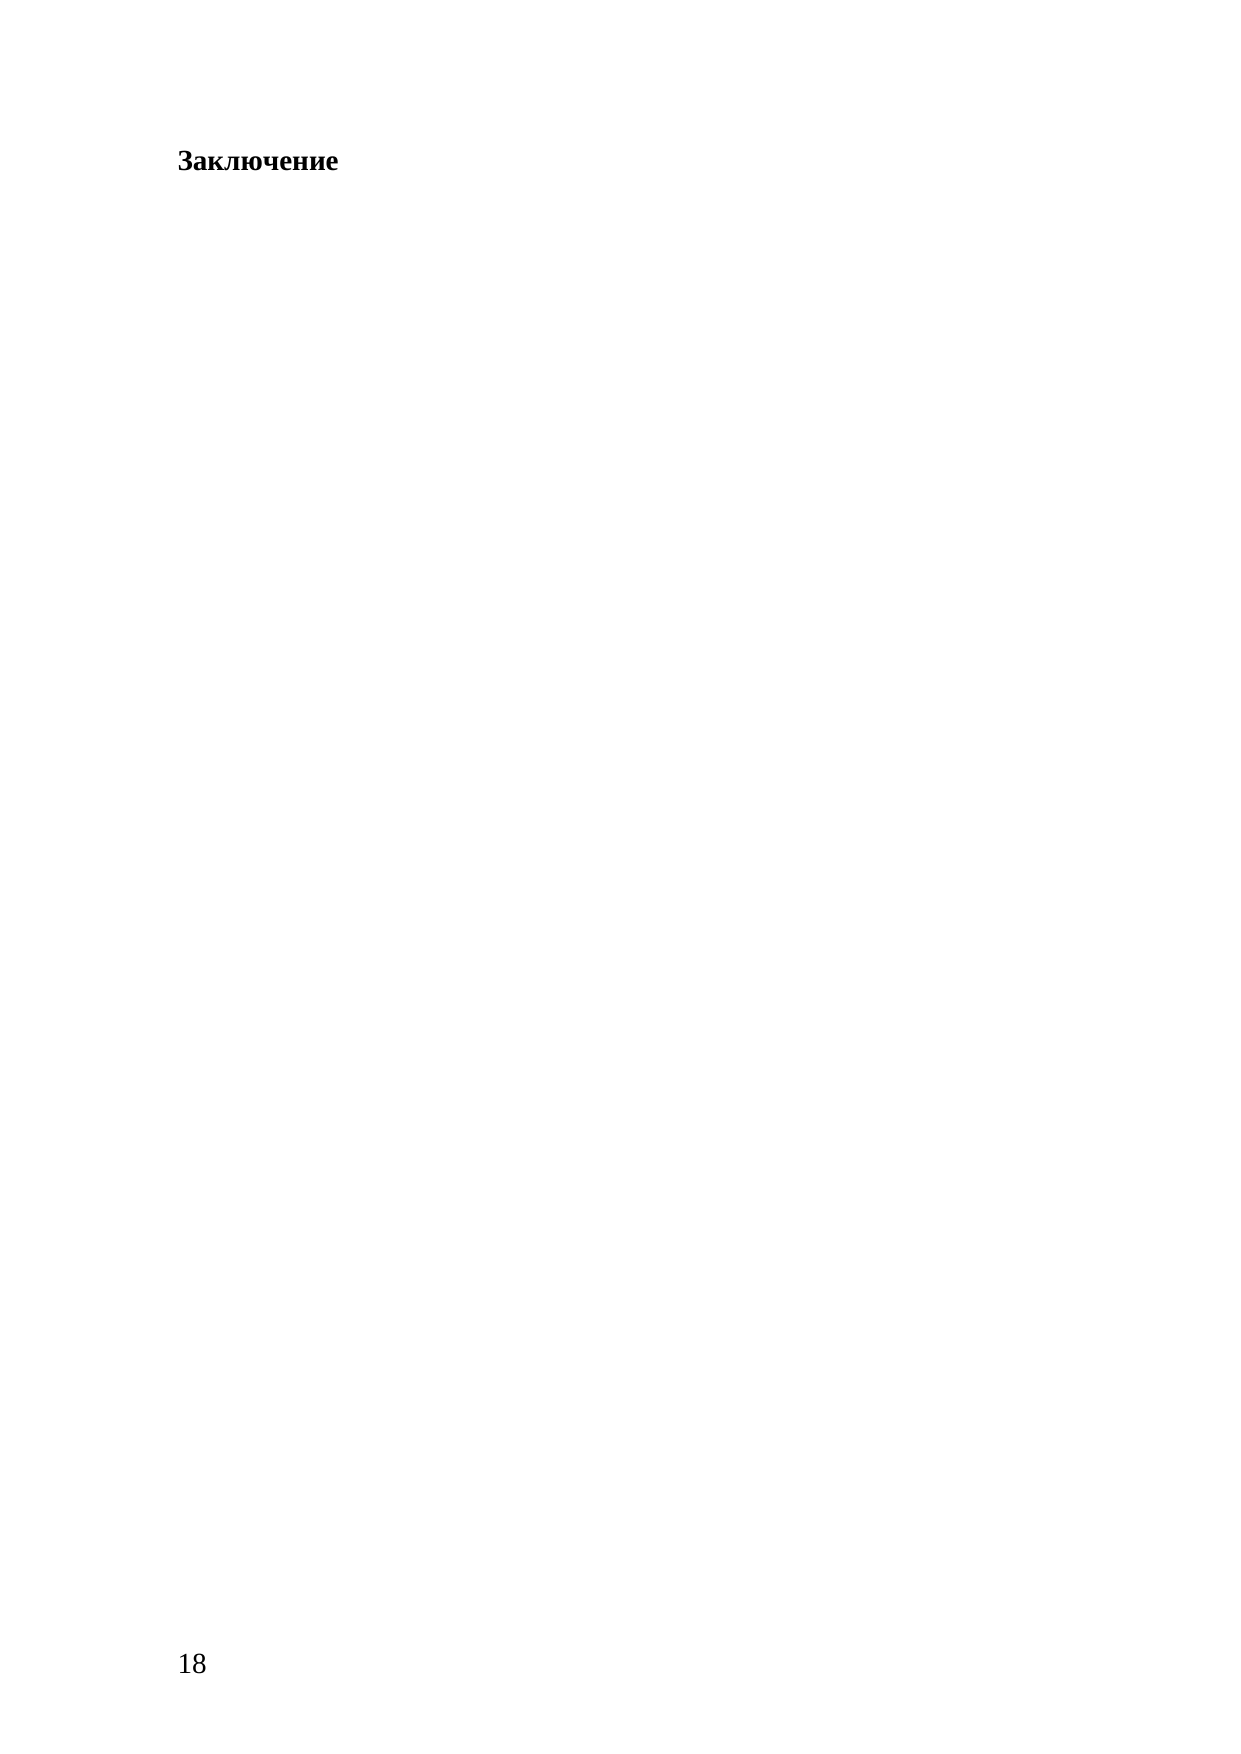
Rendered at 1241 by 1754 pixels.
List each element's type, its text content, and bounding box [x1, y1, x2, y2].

subtitle Заключение [177, 143, 1152, 177]
